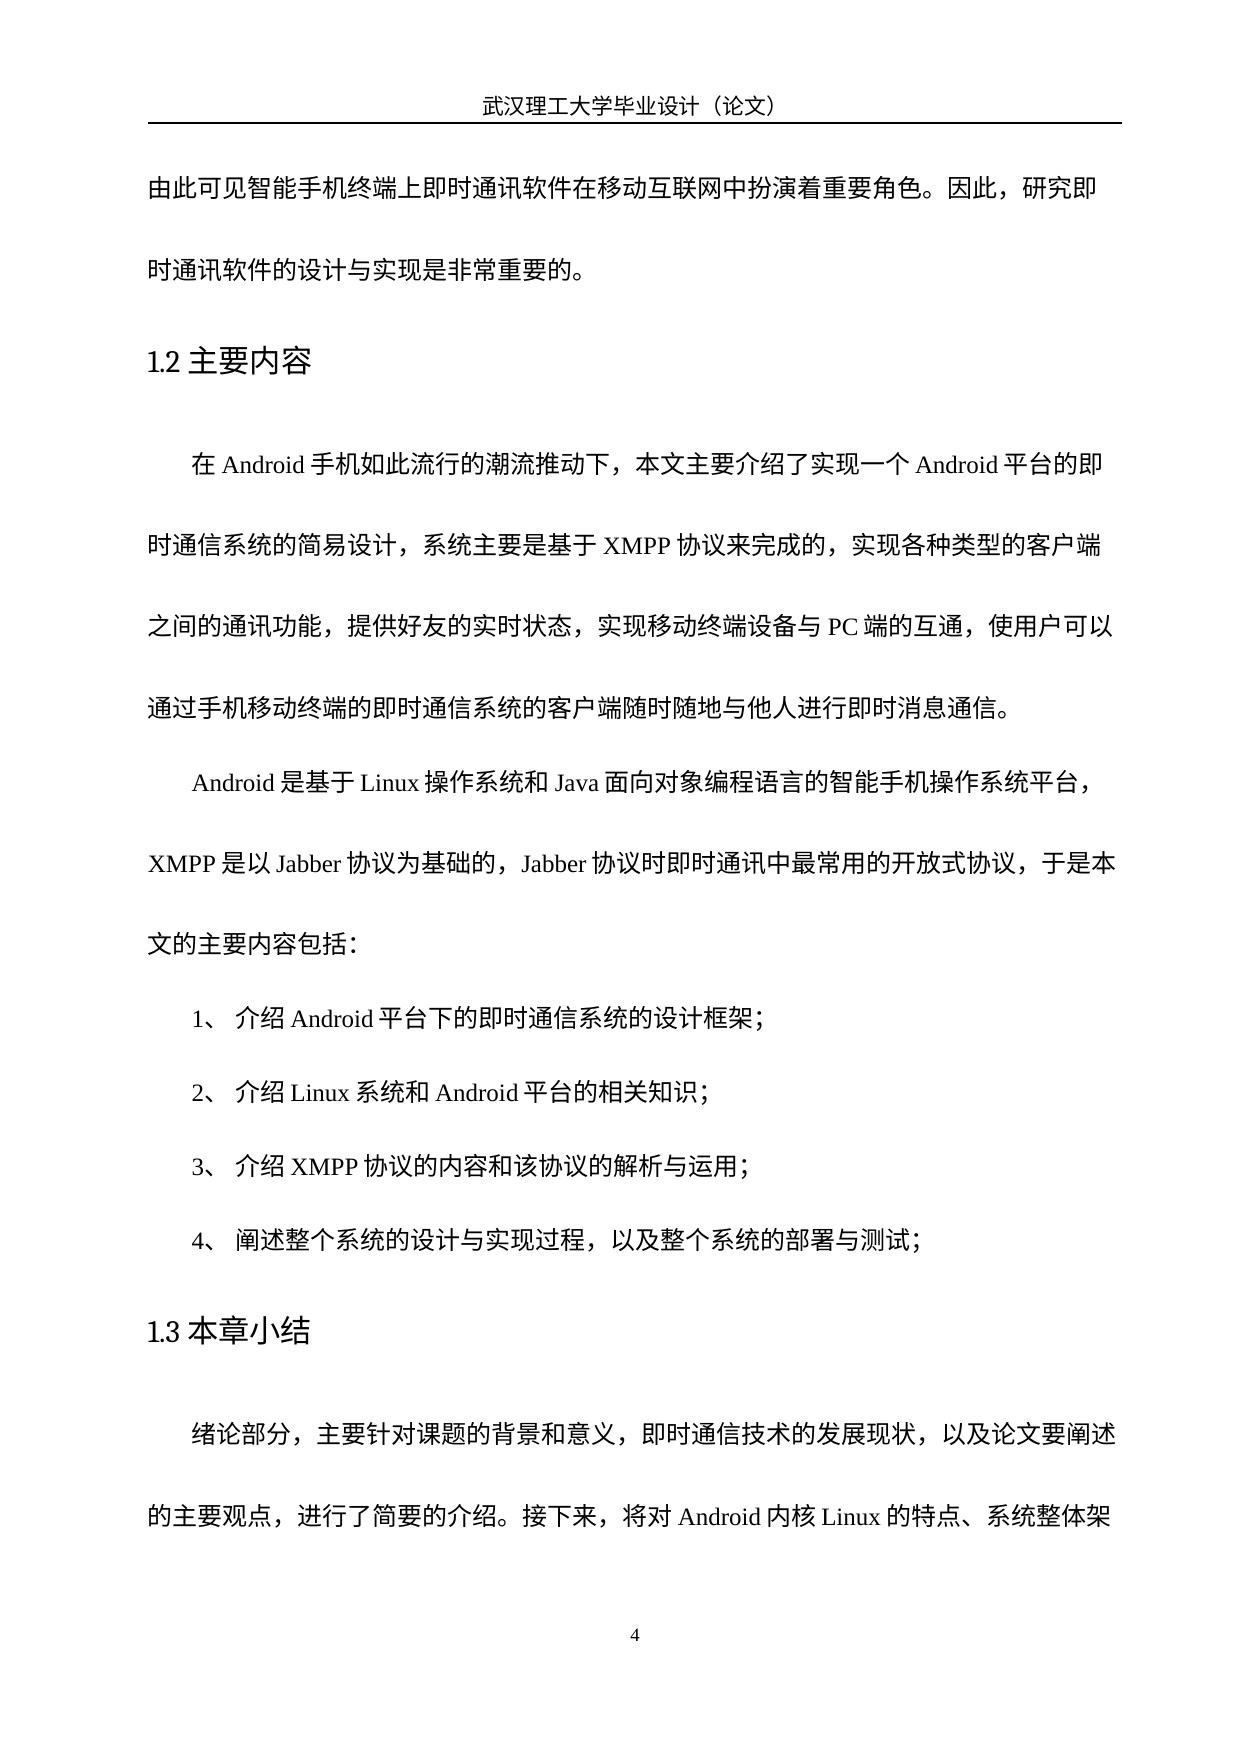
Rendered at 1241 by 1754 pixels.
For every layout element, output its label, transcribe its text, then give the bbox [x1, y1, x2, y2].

list 介绍Android平台下的即时通信系统的设计框架； [191, 984, 1122, 1049]
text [148, 154, 1122, 301]
list 阐述整个系统的设计与实现过程，以及整个系统的部署与测试； [191, 1206, 1122, 1271]
text Android是基于Linux操作系统和Java面向对象编程语言的智能手机操作系统平台，XMPP是以Jabber协议为基础的，Jabber协议时即时通讯中最常用的开放式协议，于是本文的主要内容包括： [148, 748, 1122, 975]
text 在Android手机如此流行的潮流推动下，本文主要介绍了实现一个Android平台的即时通信系统的简易设计，系统主要是基于XMPP协议来完成的，实现各种类型的客户端之间的通讯功能，提供好友的实时状态，实现移动终端设备与PC端的互通，使用户可以通过手机移动终端的即时通信系统的客户端随时随地与他人进行即时消息通信。 [148, 430, 1122, 739]
list 介绍Linux系统和Android平台的相关知识； [191, 1058, 1122, 1123]
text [148, 1401, 1122, 1547]
subtitle 1.3 本章小结 [148, 1297, 1122, 1362]
subtitle 1.2 主要内容 [148, 326, 1122, 391]
list 介绍XMPP协议的内容和该协议的解析与运用； [191, 1132, 1122, 1197]
